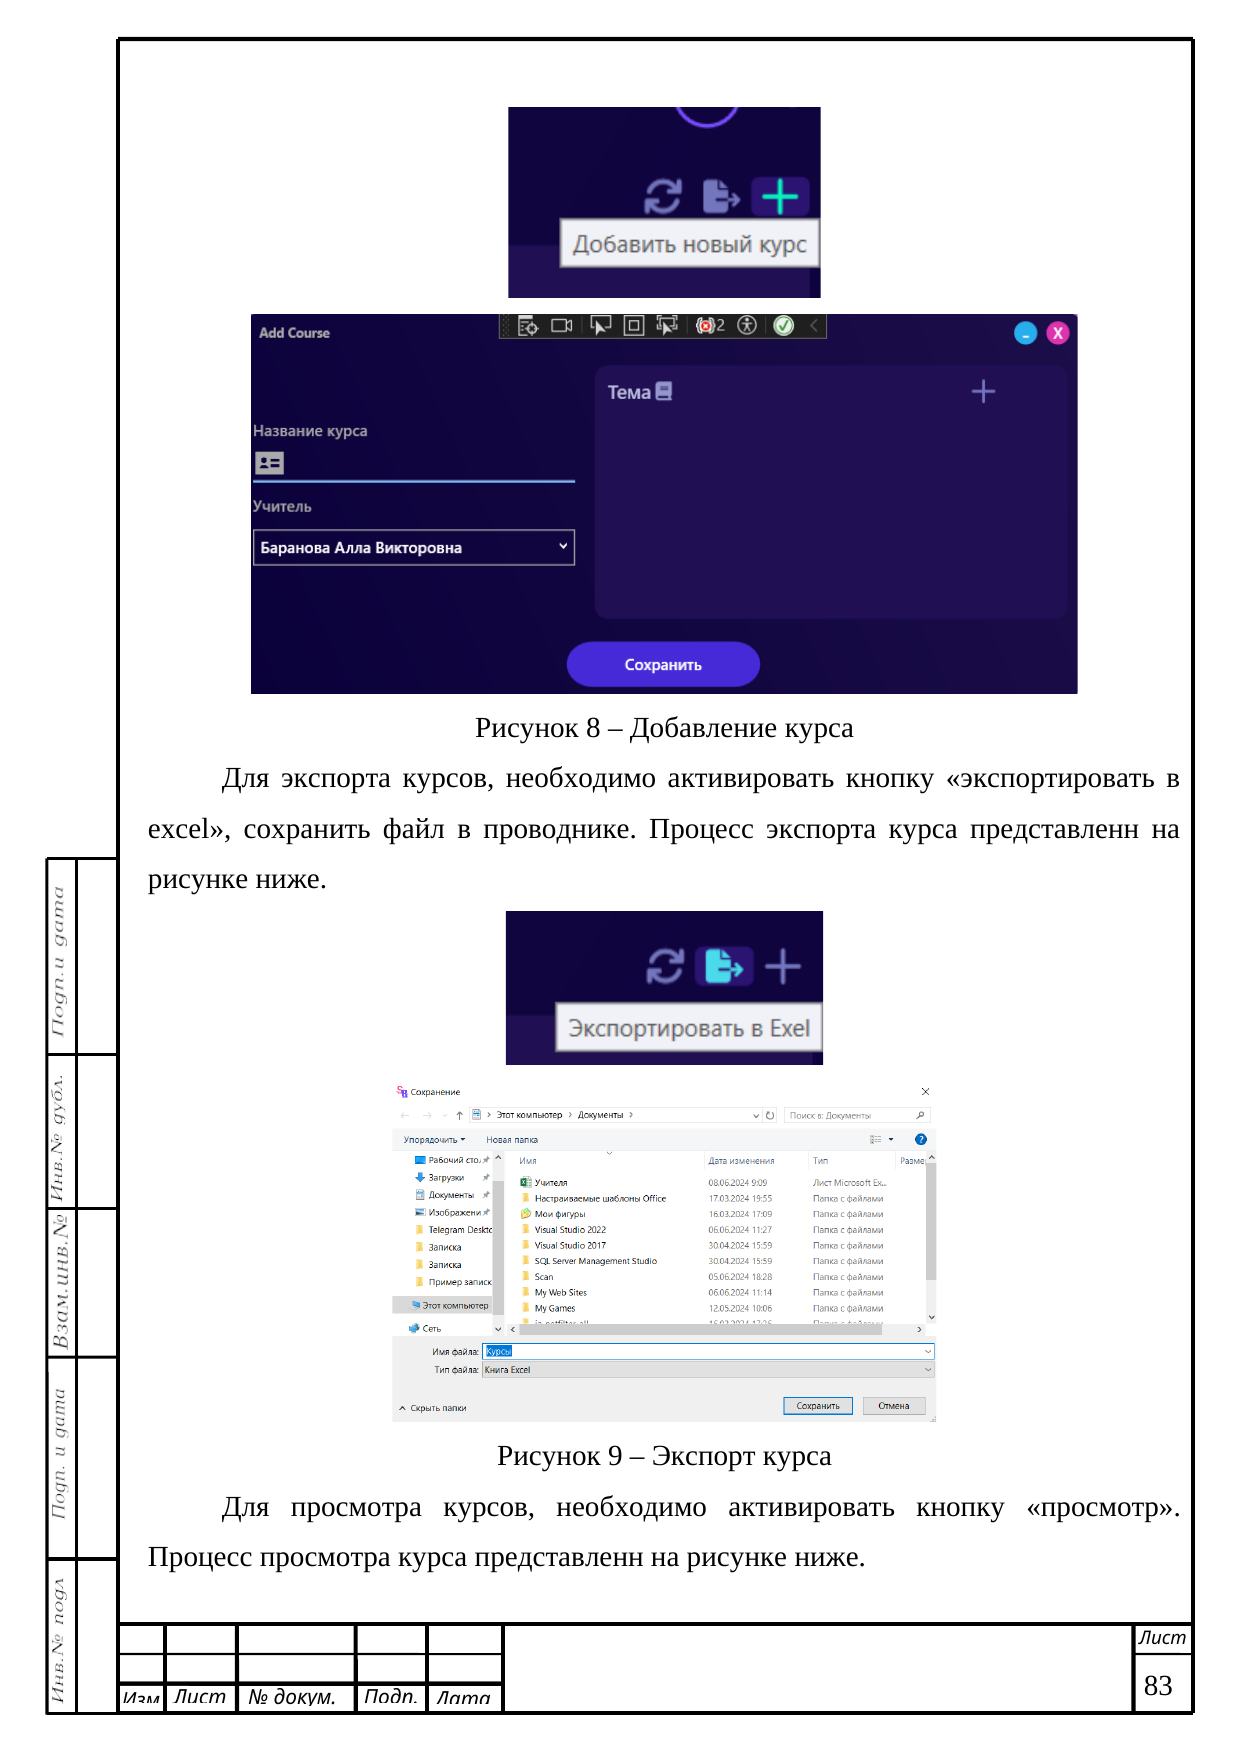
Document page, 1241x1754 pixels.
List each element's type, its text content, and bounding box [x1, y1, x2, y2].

picture [392, 1081, 937, 1422]
picture [508, 107, 821, 298]
picture [251, 314, 1078, 694]
text Для экспорта курсов, необходимо активировать кнопку «экспортировать в excel», сохранить файл в проводнике. Процесс экспорта курса представленн на рисунке ниже. [148, 761, 1181, 895]
text Рисунок 9 – Экспорт курса [148, 1438, 1181, 1472]
text Для просмотра курсов, необходимо активировать кнопку «просмотр». Процесс просмотра курса представленн на рисунке ниже. [148, 1489, 1181, 1573]
text Рисунок 8 – Добавление курса [148, 710, 1181, 744]
picture [505, 911, 824, 1065]
